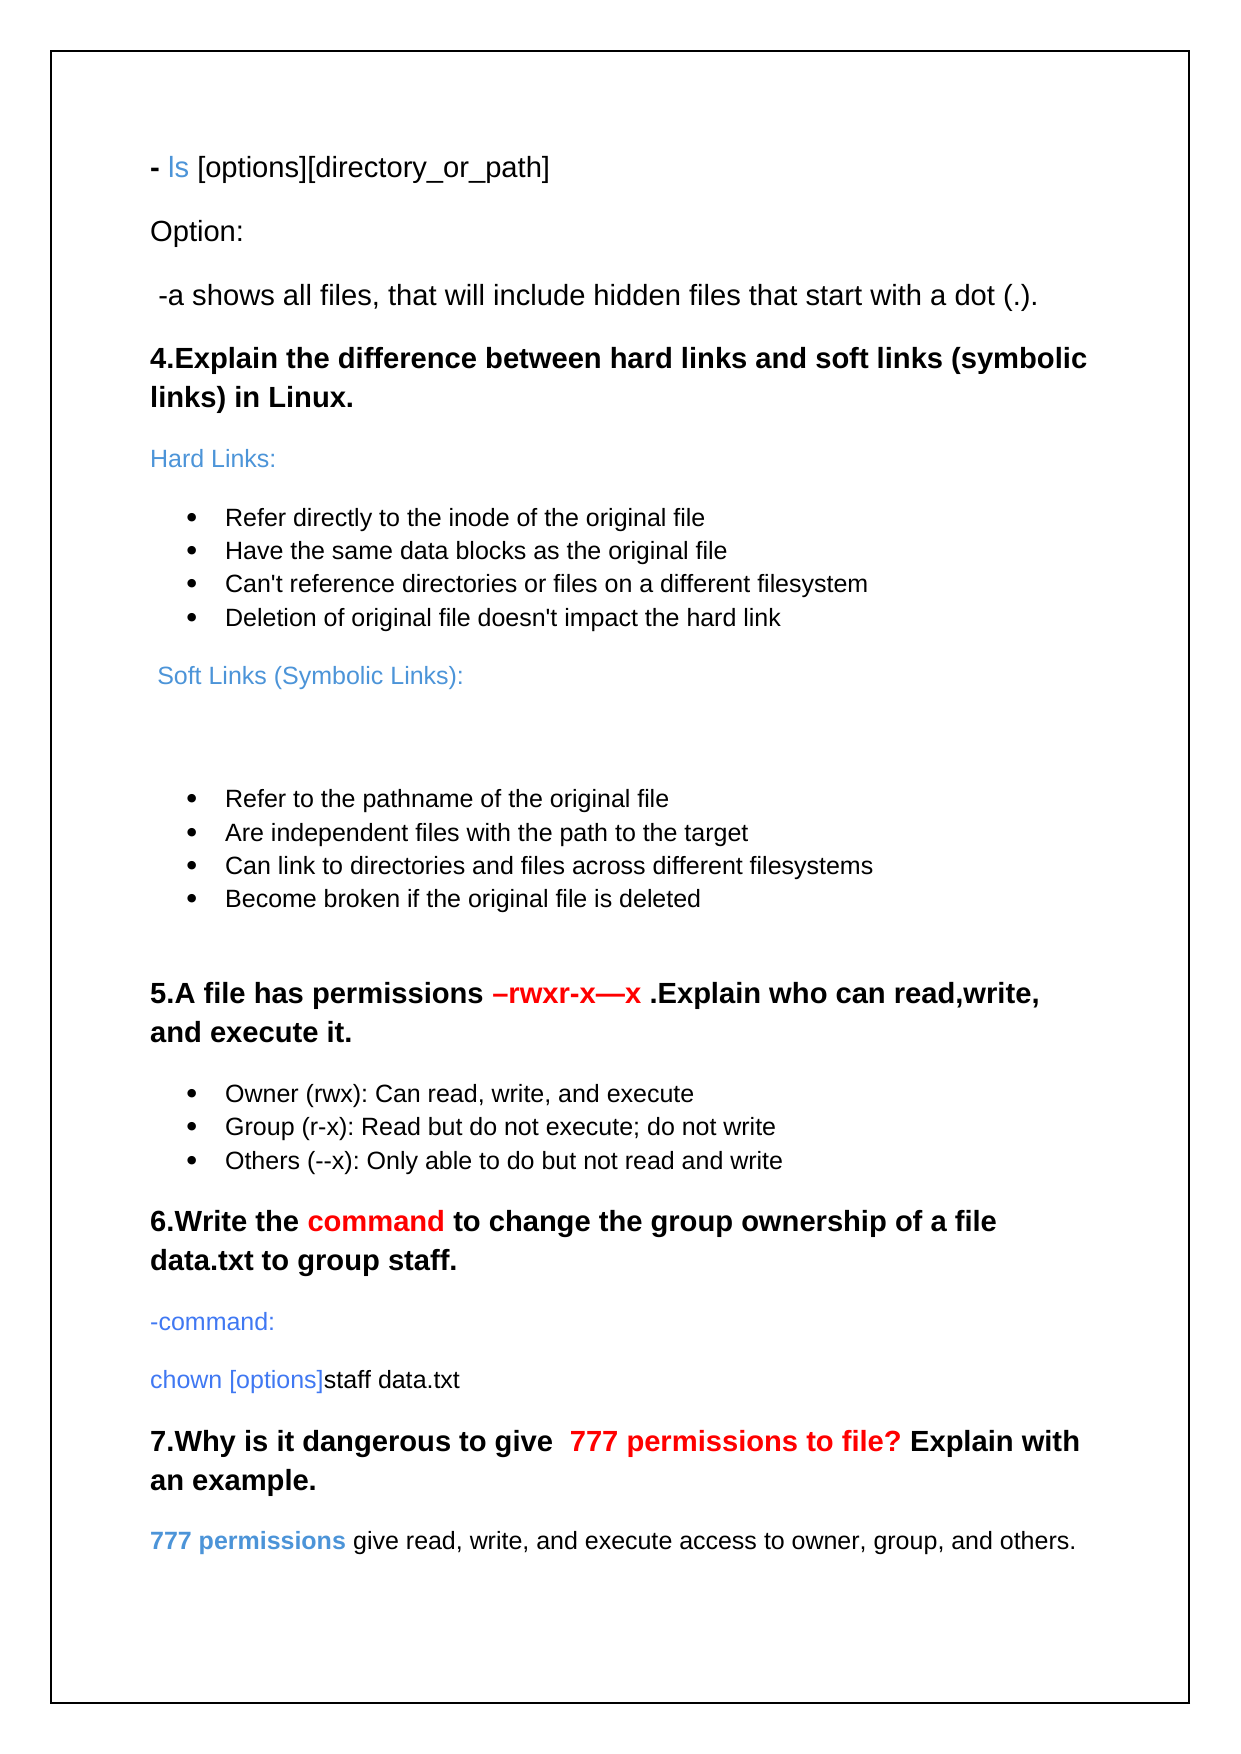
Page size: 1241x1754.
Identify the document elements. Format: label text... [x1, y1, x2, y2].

list Others (--x): Only able to do but not read and write [187, 1146, 1090, 1175]
list Deletion of original file doesn't impact the hard link [187, 603, 1090, 632]
text 4.Explain the difference between hard links and soft links (symbolic links) in Linux. [150, 342, 1090, 414]
text -a shows all files, that will include hidden files that start with a dot (.). [150, 278, 1090, 311]
list Can link to directories and files across different filesystems [187, 851, 1090, 880]
text Option: [150, 214, 1090, 247]
text Hard Links: [150, 444, 1090, 473]
list Have the same data blocks as the original file [187, 536, 1090, 565]
text chown [options]staff data.txt [150, 1365, 1090, 1394]
list Become broken if the original file is deleted [187, 884, 1090, 913]
list Can't reference directories or files on a different filesystem [187, 569, 1090, 598]
text 7.Why is it dangerous to give 777 permissions to file? Explain with an example. [150, 1424, 1090, 1496]
list Group (r-x): Read but do not execute; do not write [187, 1112, 1090, 1141]
text 777 permissions give read, write, and execute access to owner, group, and others. [150, 1526, 1090, 1555]
text - ls [options][directory_or_path] [150, 150, 1090, 183]
list Owner (rwx): Can read, write, and execute [187, 1079, 1090, 1108]
text Soft Links (Symbolic Links): [150, 661, 1090, 690]
text 6.Write the command to change the group ownership of a file data.txt to group staff. [150, 1204, 1090, 1277]
list Refer directly to the inode of the original file [187, 503, 1090, 531]
list Refer to the pathname of the original file [187, 784, 1090, 813]
text -command: [150, 1307, 1090, 1336]
text 5.A file has permissions –rwxr-x—x .Explain who can read,write, and execute it. [150, 976, 1090, 1049]
list Are independent files with the path to the target [187, 818, 1090, 846]
